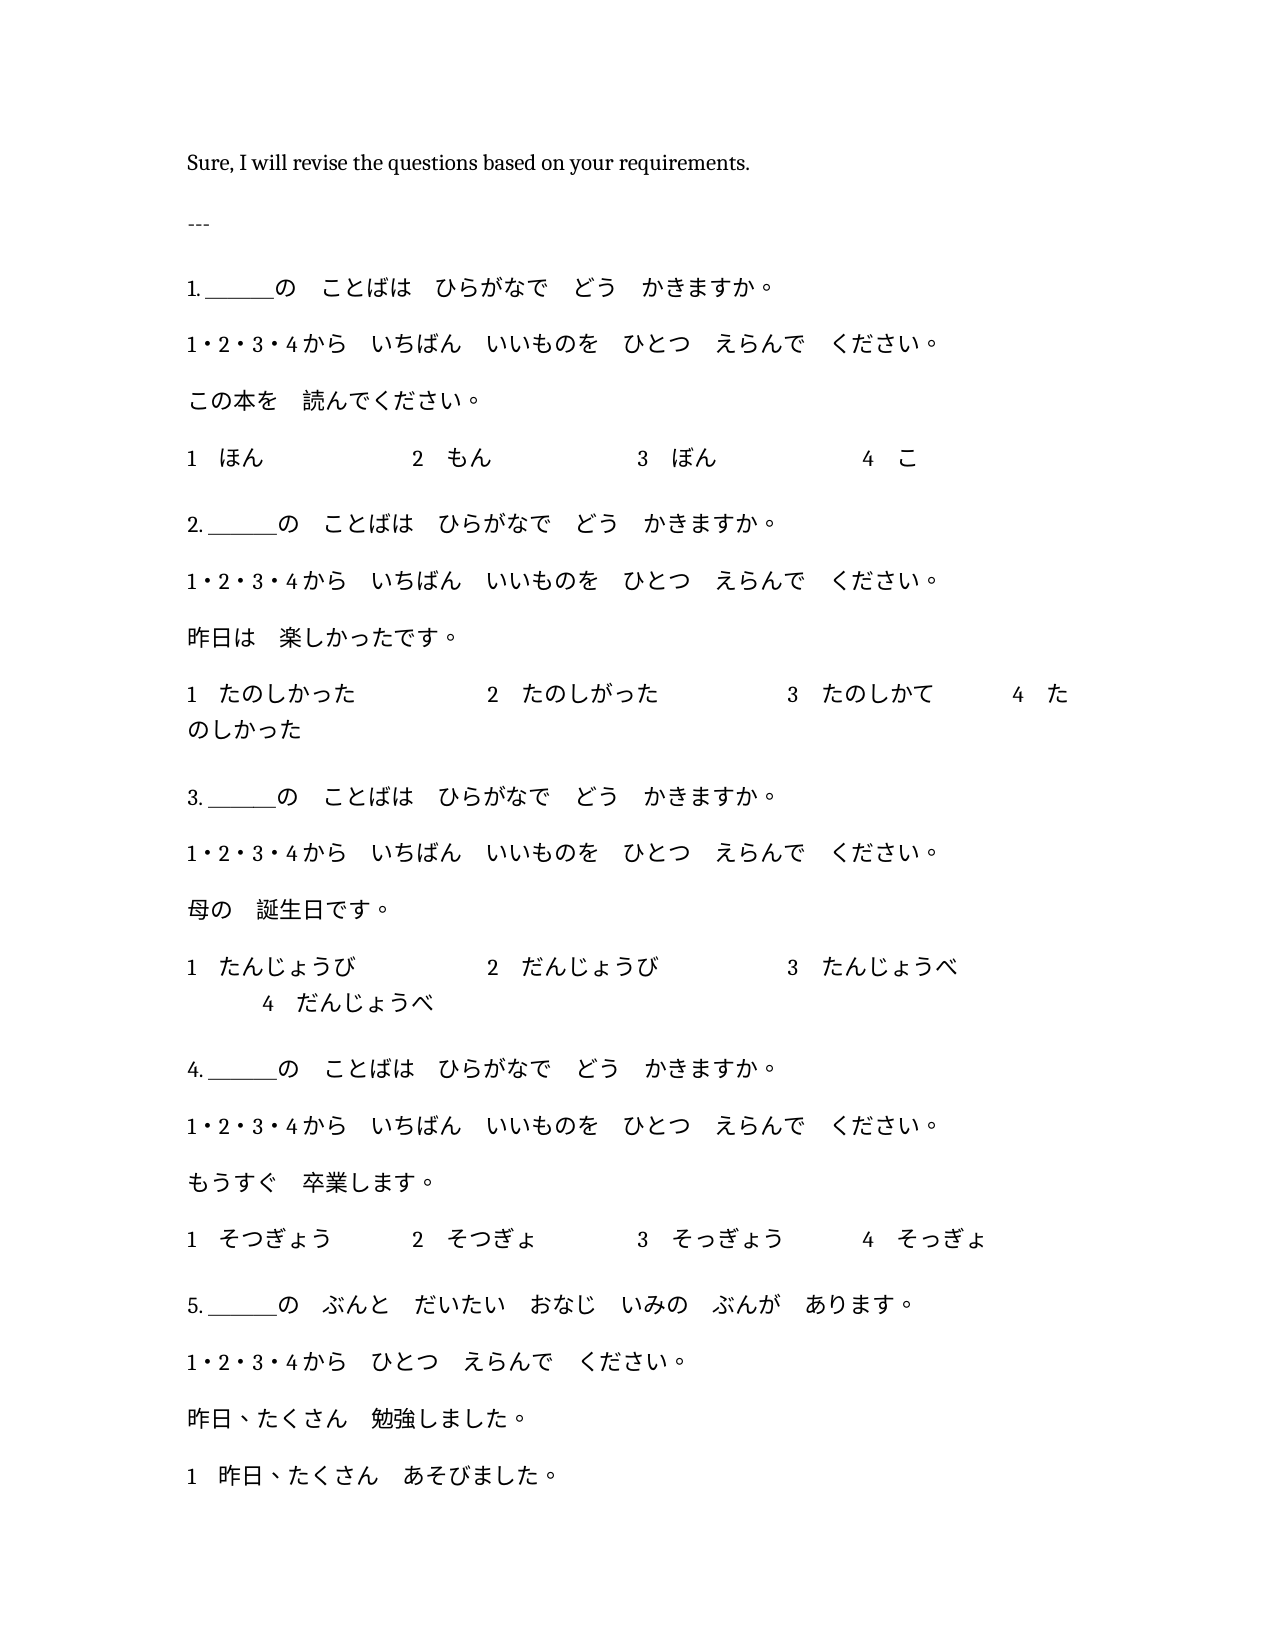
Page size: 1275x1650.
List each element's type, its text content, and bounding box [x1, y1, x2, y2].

text 1・2・3・4から いちばん いいものを ひとつ えらんで ください。 [187, 1110, 1087, 1141]
text 1 たのしかった 2 たのしがった 3 たのしかて 4 たのしかった 3. ＿＿＿の ことばは ひらがなで どう かきますか。 [187, 678, 1087, 812]
text 1 たんじょうび 2 だんじょうび 3 たんじょうべ 4 だんじょうべ 4. ＿＿＿の ことばは ひらがなで どう かきますか。 [187, 951, 1087, 1084]
text 昨日は 楽しかったです。 [187, 622, 1087, 653]
text この本を 読んでください。 [187, 385, 1087, 416]
text 昨日、たくさん 勉強しました。 [187, 1403, 1087, 1434]
text 1 ほん 2 もん 3 ぼん 4 こ 2. ＿＿＿の ことばは ひらがなで どう かきますか。 [187, 442, 1087, 539]
text 1・2・3・4から いちばん いいものを ひとつ えらんで ください。 [187, 565, 1087, 596]
text 1・2・3・4から いちばん いいものを ひとつ えらんで ください。 [187, 837, 1087, 868]
text Sure, I will revise the questions based on your requirements. --- 1. ＿＿＿の ことばは ひらがなで どう かきますか。 [187, 150, 1087, 303]
text もうすぐ 卒業します。 [187, 1166, 1087, 1198]
text 1・2・3・4から いちばん いいものを ひとつ えらんで ください。 [187, 328, 1087, 360]
text 1・2・3・4から ひとつ えらんで ください。 [187, 1346, 1087, 1377]
text 1 そつぎょう 2 そつぎょ 3 そっぎょう 4 そっぎょ 5. ＿＿＿の ぶんと だいたい おなじ いみの ぶんが あります。 [187, 1223, 1087, 1321]
text 1 昨日、たくさん あそびました。 [187, 1460, 1087, 1491]
text 母の 誕生日です。 [187, 894, 1087, 925]
